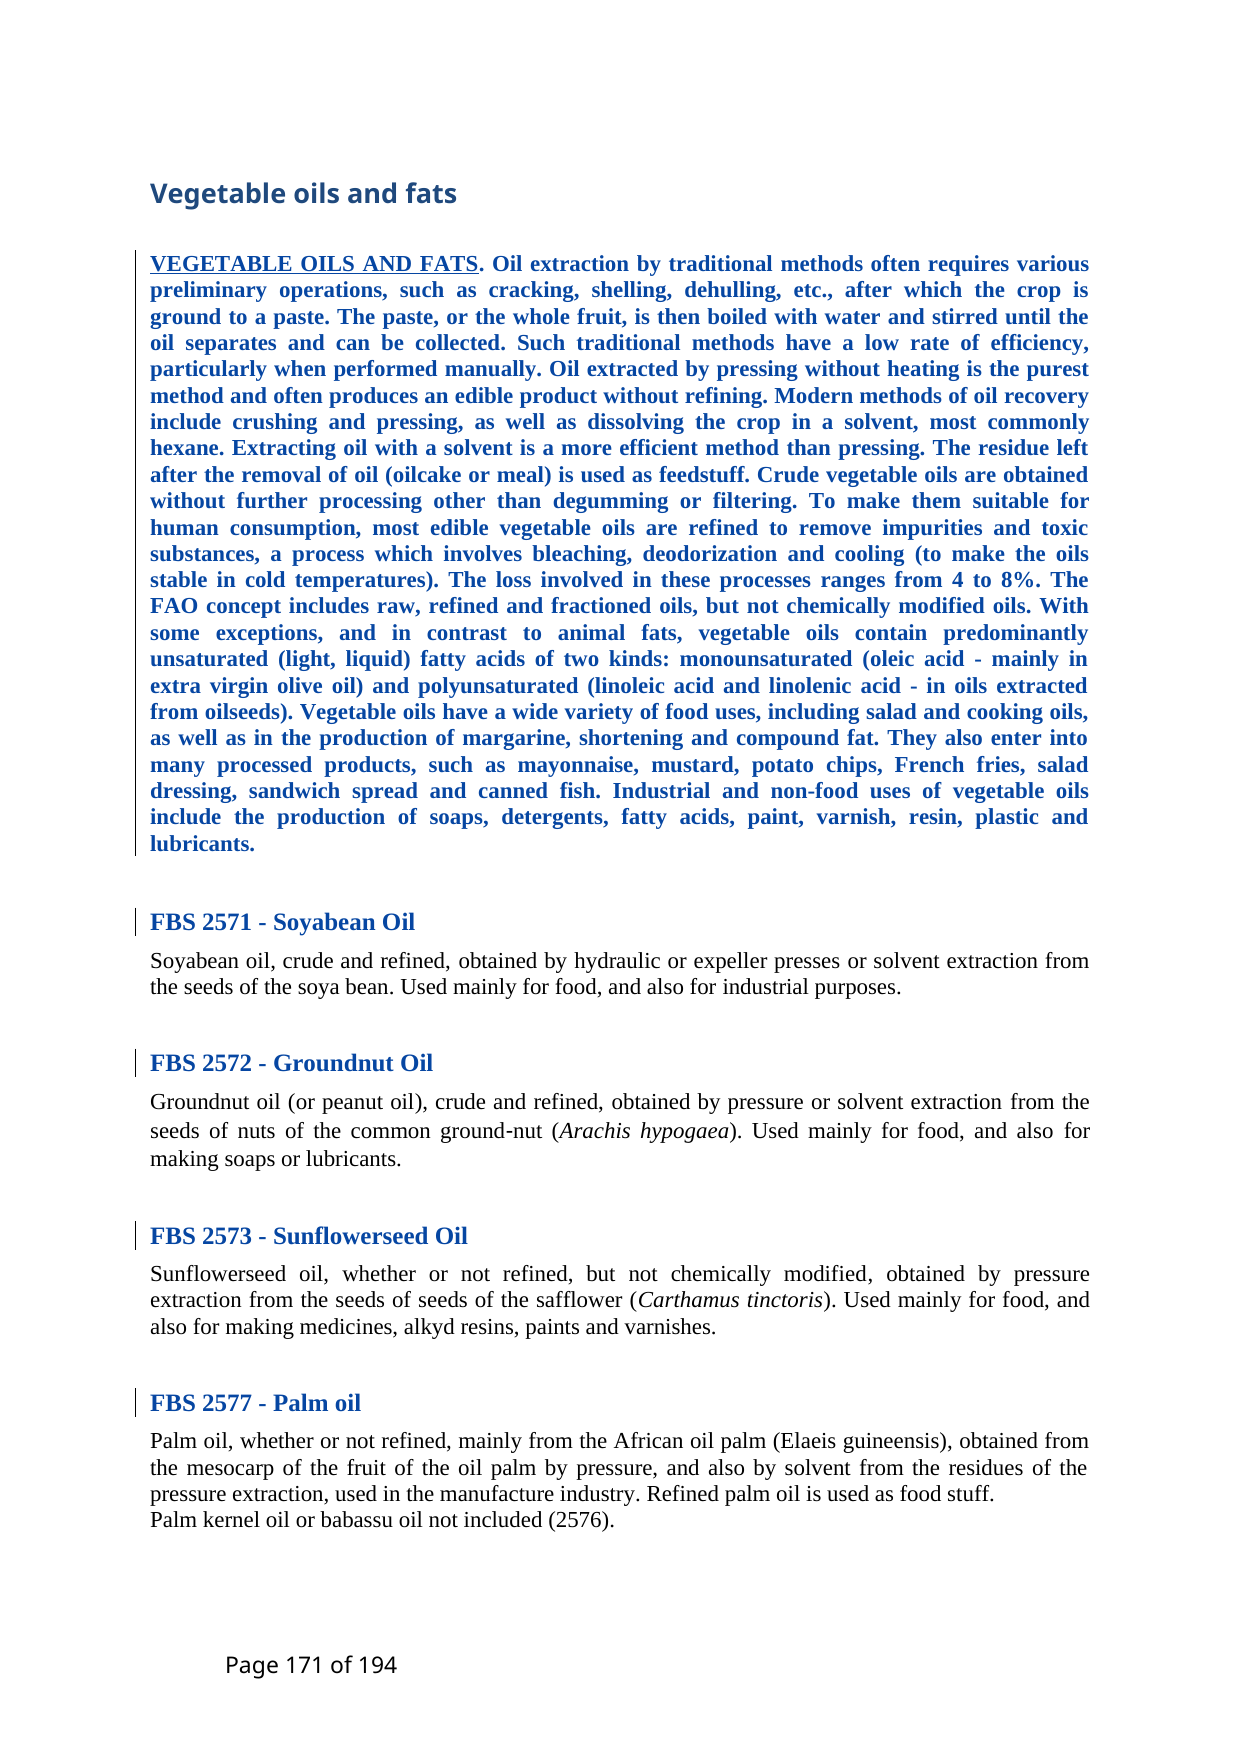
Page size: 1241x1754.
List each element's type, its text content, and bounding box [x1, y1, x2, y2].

text VEGETABLE OILS AND FATS. Oil extraction by traditional methods often requires various preliminary operations, such as cracking, shelling, dehulling, etc., after which the crop is ground to a paste. The paste, or the whole fruit, is then boiled with water and stirred until the oil separates and can be collected. Such traditional methods have a low rate of efficiency, particularly when performed manually. Oil extracted by pressing without heating is the purest method and often produces an edible product without refining. Modern methods of oil recovery include crushing and pressing, as well as dissolving the crop in a solvent, most commonly hexane. Extracting oil with a solvent is a more efficient method than pressing. The residue left after the removal of oil (oilcake or meal) is used as feedstuff. Crude vegetable oils are obtained without further processing other than degumming or filtering. To make them suitable for human consumption, most edible vegetable oils are refined to remove impurities and toxic substances, a process which involves bleaching, deodorization and cooling (to make the oils stable in cold temperatures). The loss involved in these processes ranges from 4 to 8%. The FAO concept includes raw, refined and fractioned oils, but not chemically modified oils. With some exceptions, and in contrast to animal fats, vegetable oils contain predominantly unsaturated (light, liquid) fatty acids of two kinds: monounsaturated (oleic acid - mainly in extra virgin olive oil) and polyunsaturated (linoleic acid and linolenic acid - in oils extracted from oilseeds). Vegetable oils have a wide variety of food uses, including salad and cooking oils, as well as in the production of margarine, shortening and compound fat. They also enter into many processed products, such as mayonnaise, mustard, potato chips, French fries, salad dressing, sandwich spread and canned fish. Industrial and non-food uses of vegetable oils include the production of soaps, detergents, fatty acids, paint, varnish, resin, plastic and lubricants. [150, 250, 1090, 856]
text Palm oil, whether or not refined, mainly from the African oil palm (Elaeis guineensis), obtained from the mesocarp of the fruit of the oil palm by pressure, and also by solvent from the residues of the pressure extraction, used in the manufacture industry. Refined palm oil is used as food stuff. [150, 1427, 1090, 1507]
subtitle FBS 2573 - Sunflowerseed Oil [150, 1221, 1090, 1249]
subtitle FBS 2572 - Groundnut Oil [150, 1048, 1090, 1077]
text Sunflowerseed oil, whether or not refined, but not chemically modified, obtained by pressure extraction from the seeds of seeds of the safflower (Carthamus tinctoris). Used mainly for food, and also for making medicines, alkyd resins, paints and varnishes. [150, 1260, 1090, 1339]
subtitle Vegetable oils and fats [150, 175, 1090, 212]
subtitle FBS 2571 - Soyabean Oil [150, 907, 1090, 936]
subtitle FBS 2577 - Palm oil [150, 1388, 1090, 1417]
text Soyabean oil, crude and refined, obtained by hydraulic or expeller presses or solvent extraction from the seeds of the soya bean. Used mainly for food, and also for industrial purposes. [150, 947, 1090, 999]
text Palm kernel oil or babassu oil not included (2576). [150, 1507, 1090, 1533]
text Groundnut oil (or peanut oil), crude and refined, obtained by pressure or solvent extraction from the seeds of nuts of the common ground‑nut (Arachis hypogaea). Used mainly for food, and also for making soaps or lubricants. [150, 1088, 1090, 1172]
